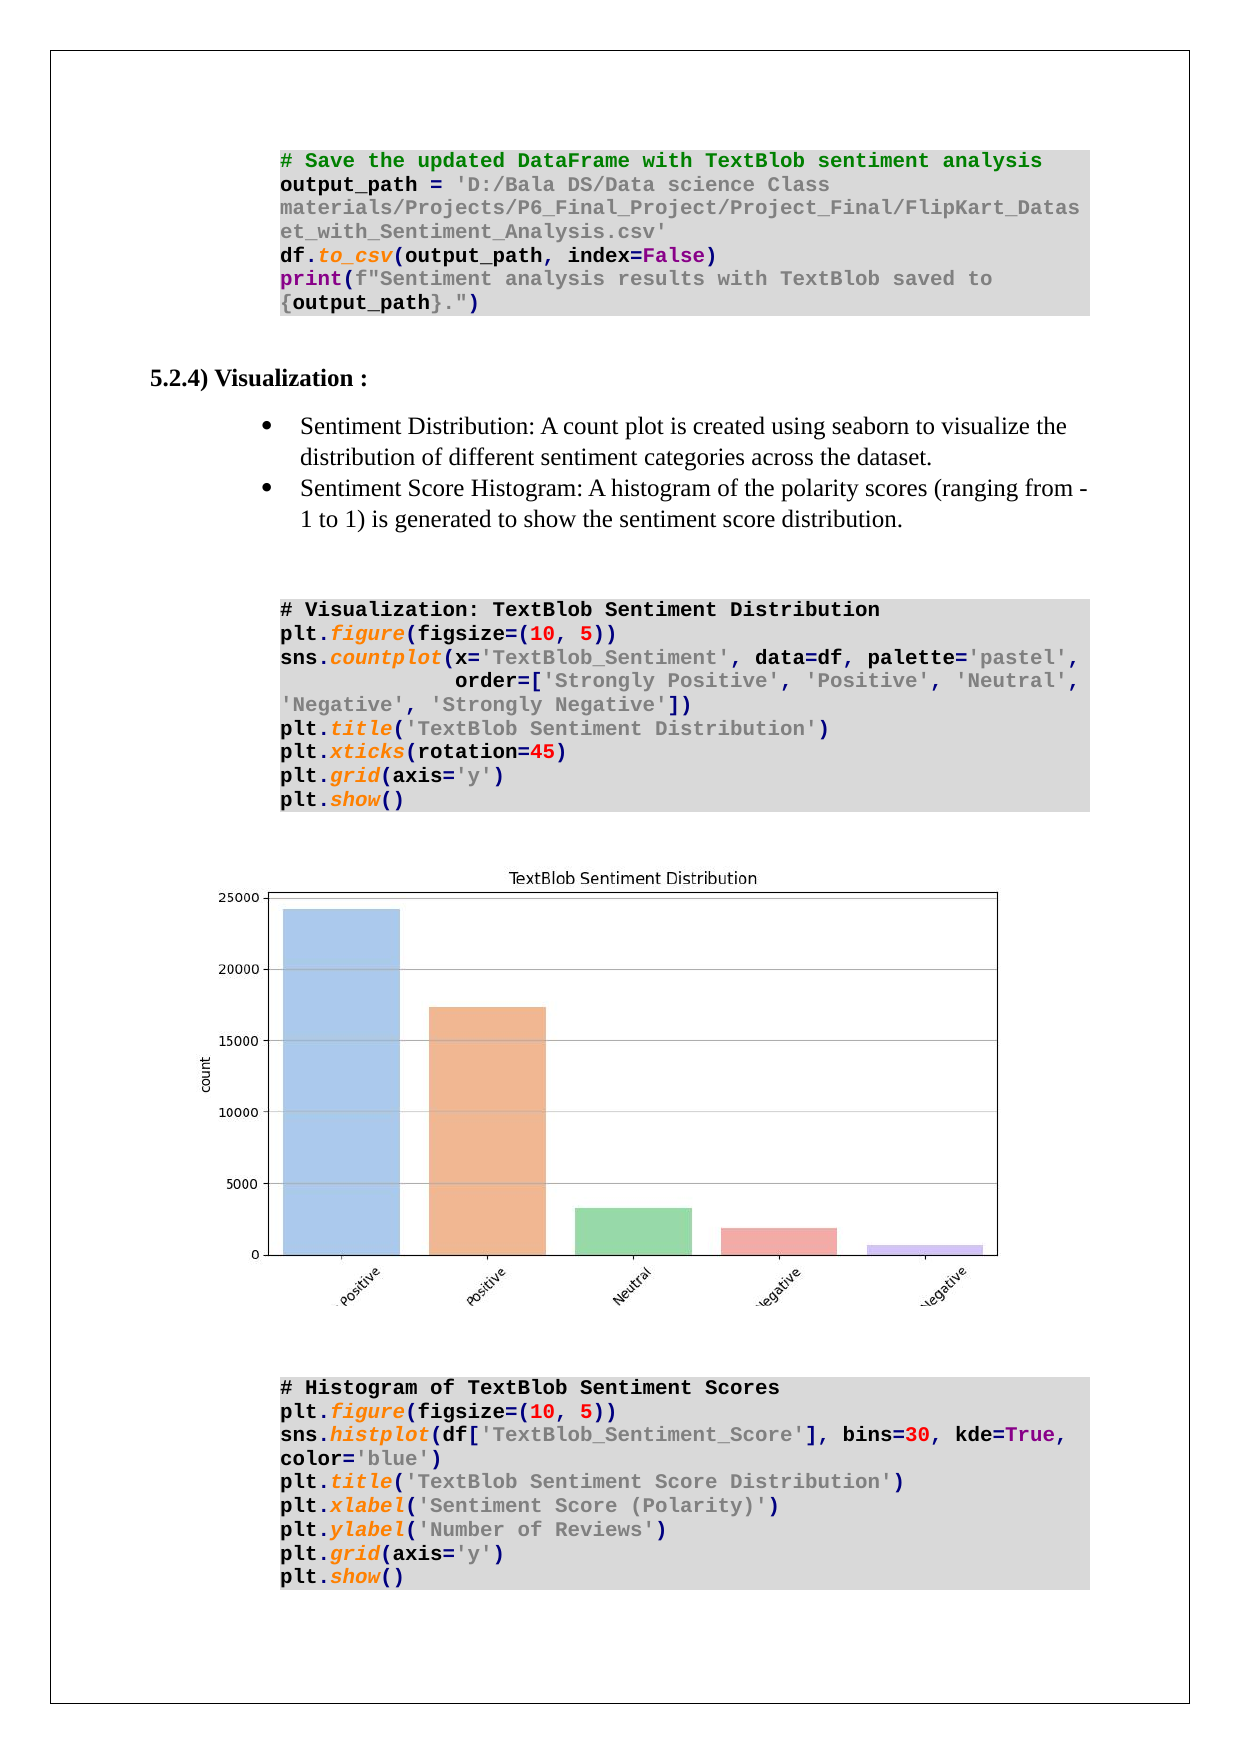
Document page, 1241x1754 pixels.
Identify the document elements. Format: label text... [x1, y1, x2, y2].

text plt.show() [280, 1566, 1090, 1590]
text plt.xticks(rotation=45) [280, 741, 1090, 765]
text plt.show() [280, 789, 1090, 812]
text plt.figure(figsize=(10, 5)) [280, 623, 1090, 647]
text plt.xlabel('Sentiment Score (Polarity)') [280, 1495, 1090, 1519]
list Sentiment Distribution: A count plot is created using seaborn to visualize the distribution of different sentiment categories across the dataset. [262, 411, 1090, 471]
text plt.grid(axis='y') [280, 765, 1090, 789]
text 5.2.4) Visualization : [150, 363, 1090, 392]
text plt.figure(figsize=(10, 5)) [280, 1401, 1090, 1424]
text plt.grid(axis='y') [280, 1542, 1090, 1566]
text plt.ylabel('Number of Reviews') [280, 1519, 1090, 1542]
text order=['Strongly Positive', 'Positive', 'Neutral', 'Negative', 'Strongly Negative']) [280, 670, 1090, 718]
text sns.countplot(x='TextBlob_Sentiment', data=df, palette='pastel', [280, 647, 1090, 670]
text output_path = 'D:/Bala DS/Data science Class materials/Projects/P6_Final_Project/Project_Final/FlipKart_Dataset_with_Sentiment_Analysis.csv' [280, 174, 1090, 244]
text sns.histplot(df['TextBlob_Sentiment_Score'], bins=30, kde=True, color='blue') [280, 1424, 1090, 1472]
text # Save the updated DataFrame with TextBlob sentiment analysis [280, 150, 1090, 174]
text # Histogram of TextBlob Sentiment Scores [280, 1377, 1090, 1401]
text print(f"Sentiment analysis results with TextBlob saved to {output_path}.") [280, 268, 1090, 316]
picture [150, 836, 1091, 1306]
text df.to_csv(output_path, index=False) [280, 244, 1090, 268]
list Sentiment Score Histogram: A histogram of the polarity scores (ranging from -1 to 1) is generated to show the sentiment score distribution. [262, 473, 1090, 533]
text plt.title('TextBlob Sentiment Score Distribution') [280, 1472, 1090, 1495]
text # Visualization: TextBlob Sentiment Distribution [280, 599, 1090, 623]
text plt.title('TextBlob Sentiment Distribution') [280, 718, 1090, 741]
